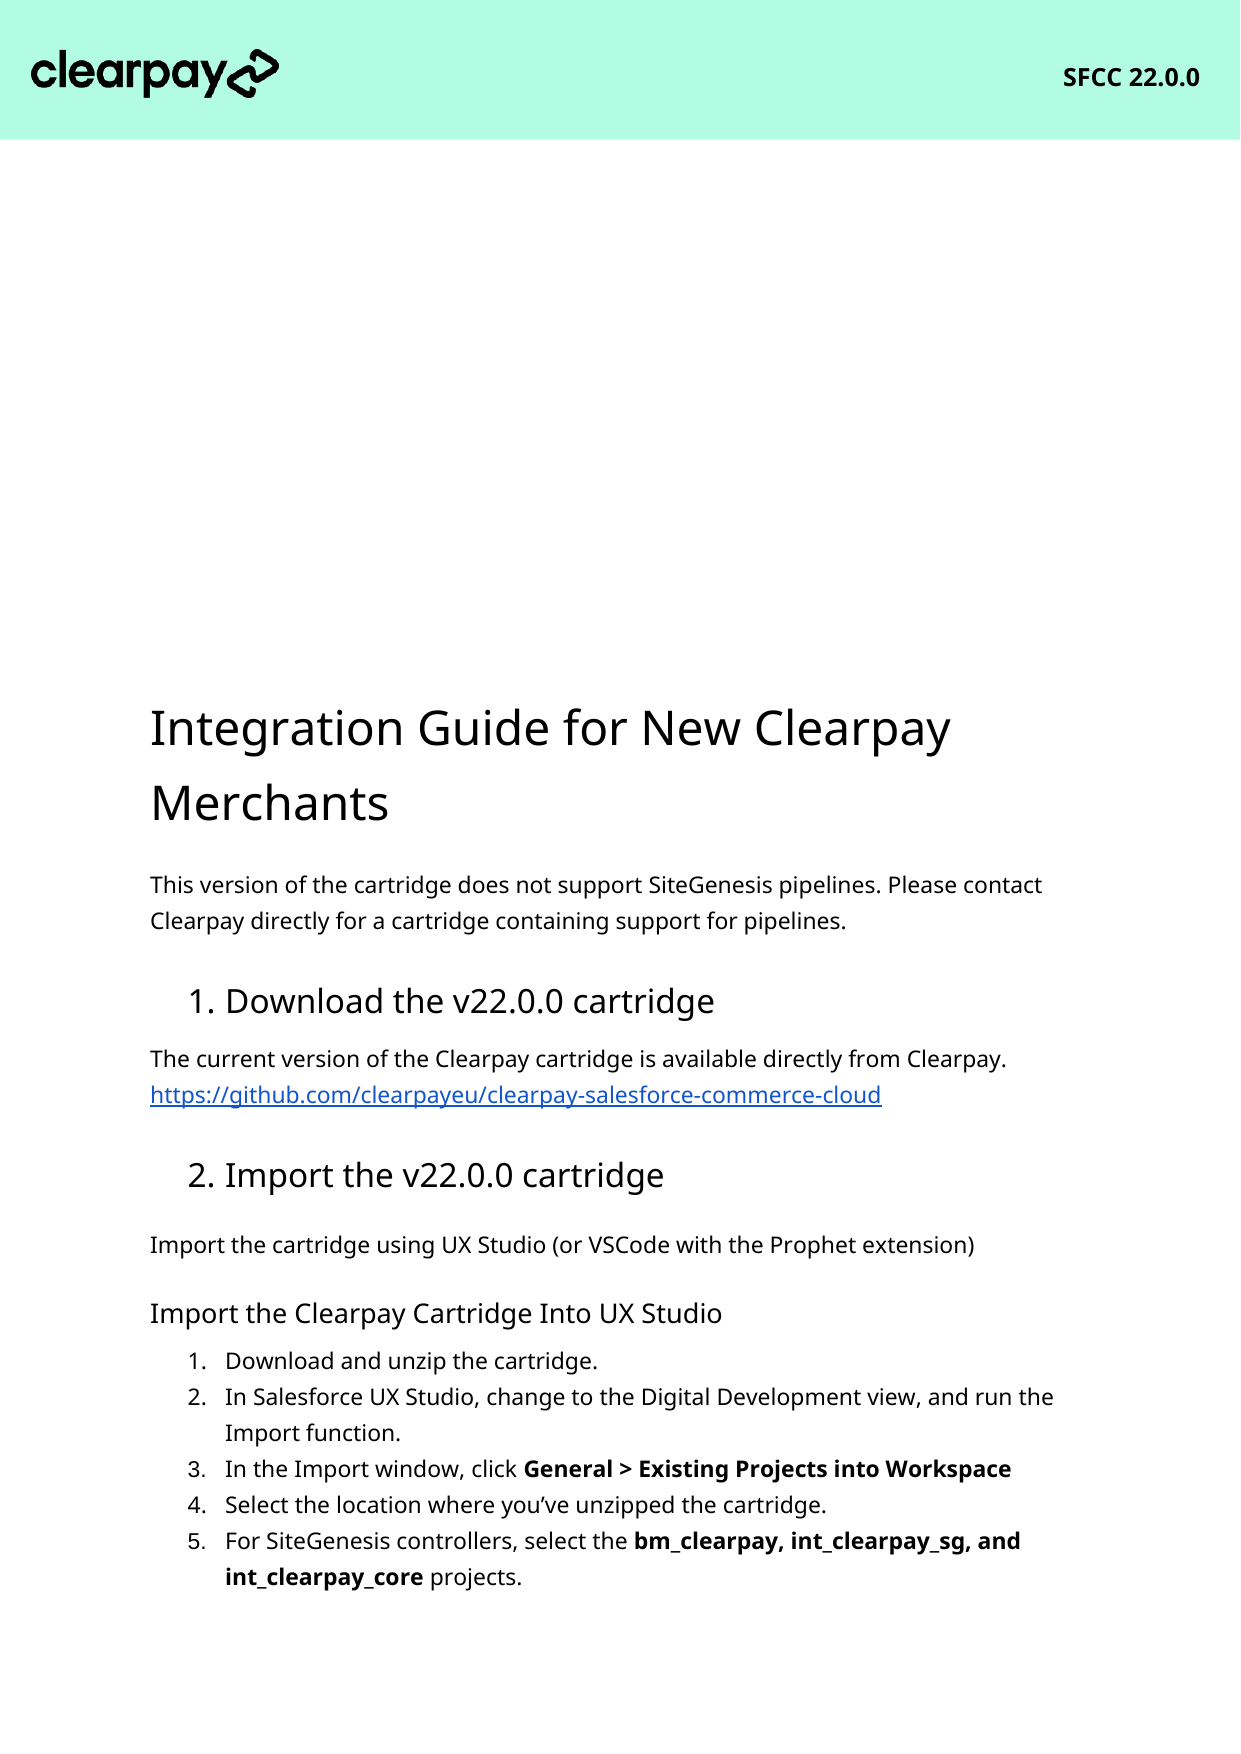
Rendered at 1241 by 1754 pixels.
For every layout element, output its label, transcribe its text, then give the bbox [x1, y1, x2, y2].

list In the Import window, click General > Existing Projects into Workspace [187, 1453, 1090, 1484]
list In Salesforce UX Studio, change to the Digital Development view, and run the Import function. [187, 1381, 1090, 1448]
subtitle Import the Clearpay Cartridge Into UX Studio [150, 1294, 1090, 1331]
list For SiteGenesis controllers, select the bm_clearpay, int_clearpay_sg, and int_clearpay_core projects. [187, 1525, 1090, 1592]
text The current version of the Clearpay cartridge is available directly from Clearpay. [150, 1043, 1090, 1074]
text Import the cartridge using UX Studio (or VSCode with the Prophet extension) [150, 1229, 1090, 1261]
list Download and unzip the cartridge. [187, 1345, 1090, 1377]
subtitle Integration Guide for New Clearpay Merchants [150, 694, 1090, 834]
text https://github.com/clearpayeu/clearpay-salesforce-commerce-cloud [150, 1079, 1090, 1110]
list Select the location where you’ve unzipped the cartridge. [187, 1489, 1090, 1520]
subtitle Import the v22.0.0 cartridge [187, 1152, 1090, 1198]
text This version of the cartridge does not support SiteGenesis pipelines. Please contact Clearpay directly for a cartridge containing support for pipelines. [150, 869, 1090, 936]
subtitle Download the v22.0.0 cartridge [187, 978, 1090, 1024]
picture [30, 49, 280, 98]
